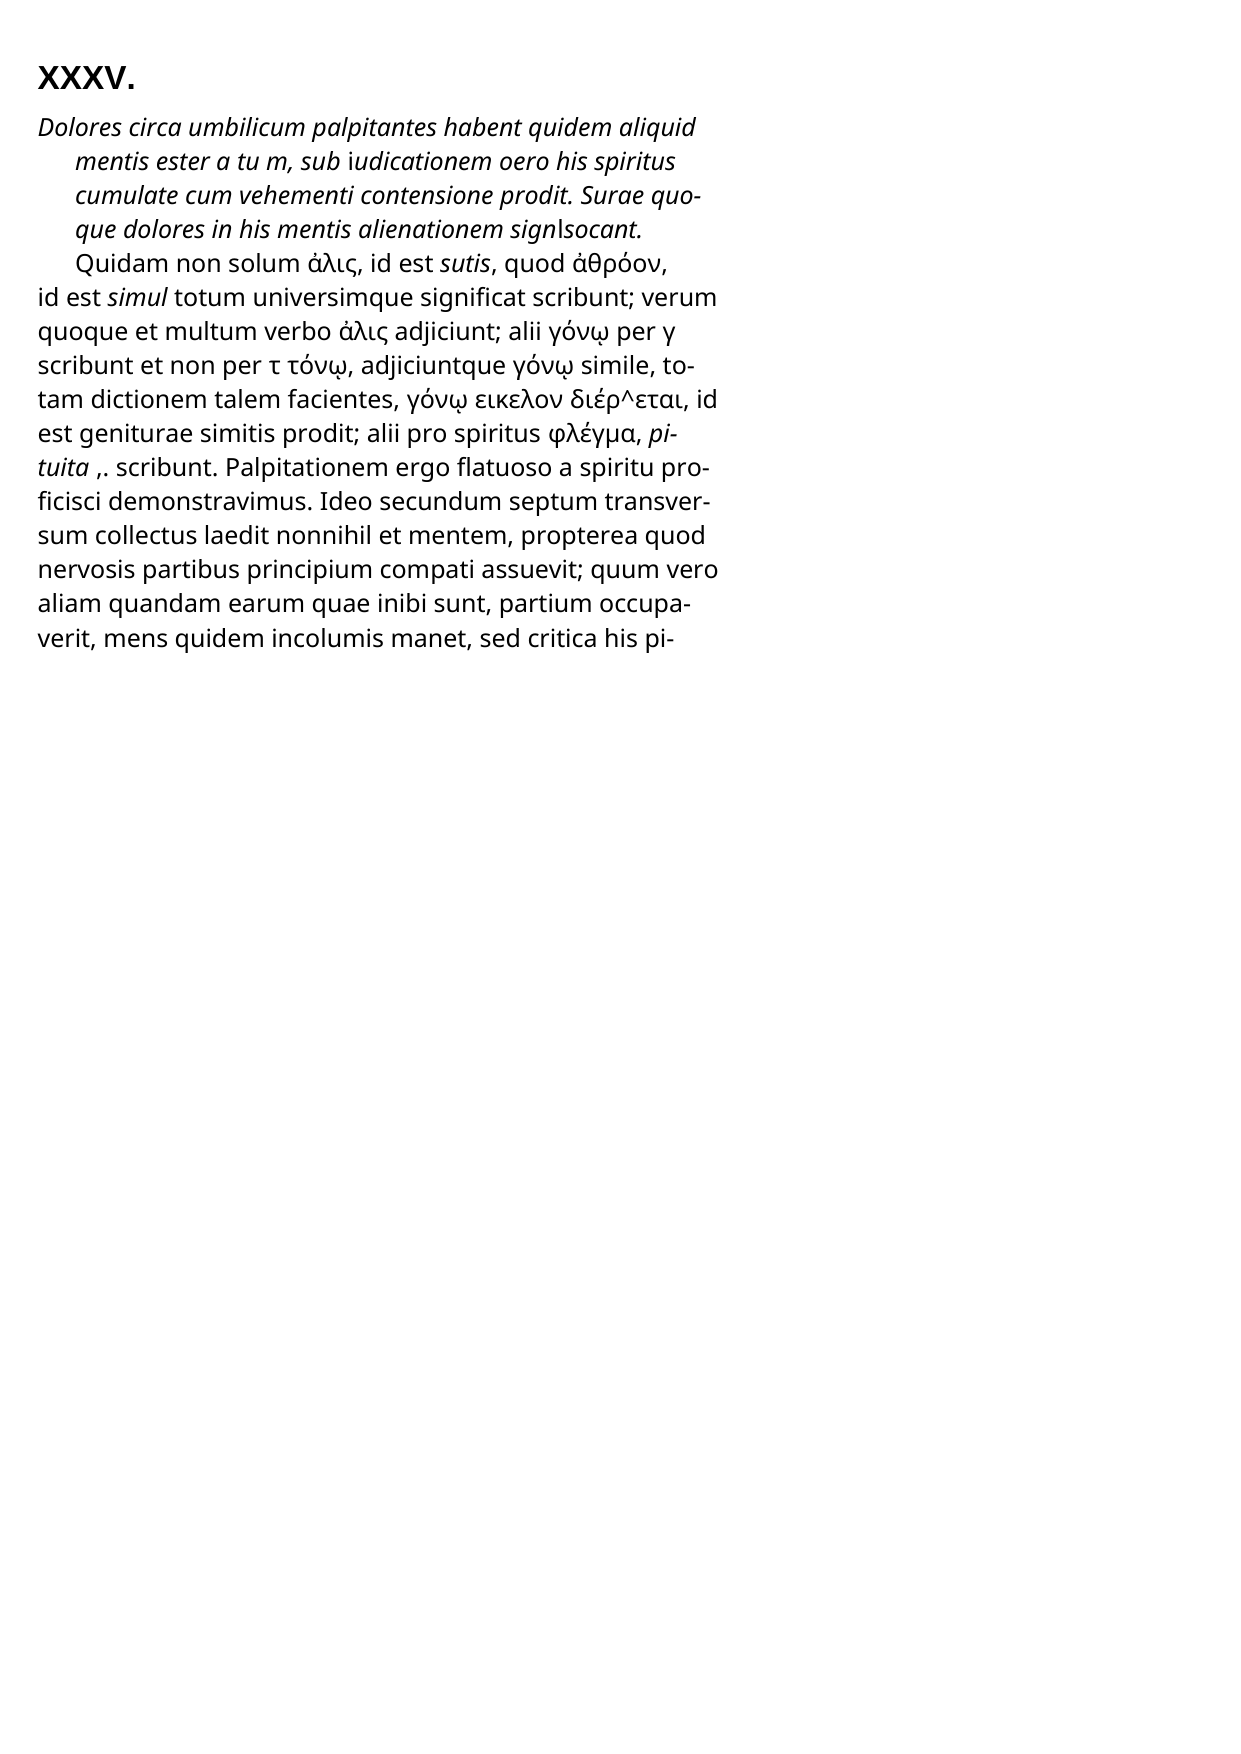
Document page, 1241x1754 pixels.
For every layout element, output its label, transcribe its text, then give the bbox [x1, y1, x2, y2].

text Dolores circa umbilicum palpitantes habent quidem aliquid mentis ester a tu m, sub iudicationem oero his spiritus cumulate cum vehementi contensione prodit. Surae quo- que dolores in his mentis alienationem signlsocant. [37, 109, 1203, 246]
subtitle XXXV. [37, 58, 1203, 97]
text Quidam non solum ἀλις, id est sutis, quod ἀθρόον, id est simul totum universimque significat scribunt; verum quoque et multum verbo ἀλις adjiciunt; alii γόνῳ per γ scribunt et non per τ τόνῳ, adjiciuntque γόνῳ simile, to- tam dictionem talem facientes, γόνῳ εικελον διέρ^εται, id est geniturae simitis prodit; alii pro spiritus φλέγμα, pi- tuita ,. scribunt. Palpitationem ergo flatuoso a spiritu pro- ficisci demonstravimus. Ideo secundum septum transver- sum collectus laedit nonnihil et mentem, propterea quod nervosis partibus principium compati assuevit; quum vero aliam quandam earum quae inibi sunt, partium occupa- verit, mens quidem incolumis manet, sed critica his pi- [37, 246, 1203, 654]
